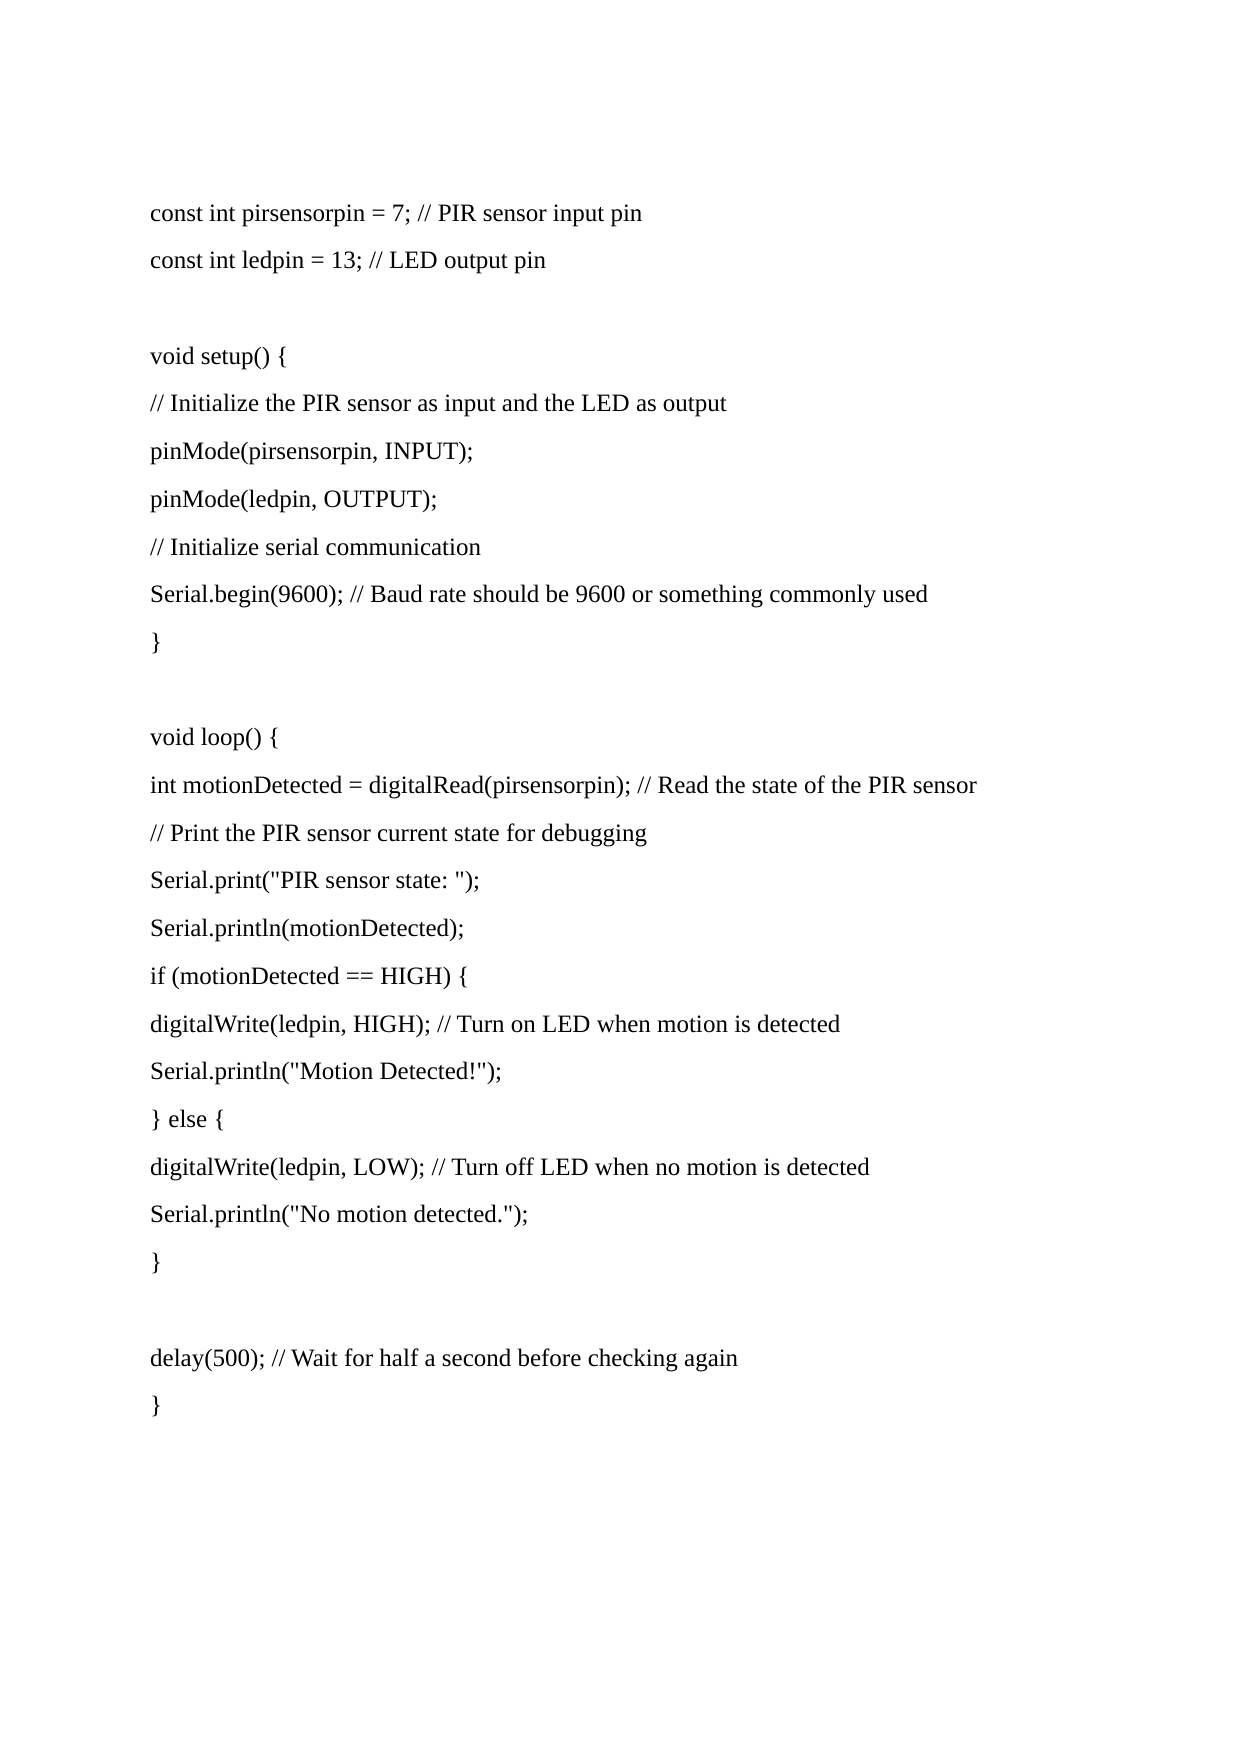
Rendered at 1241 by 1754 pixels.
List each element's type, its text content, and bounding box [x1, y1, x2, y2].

text void setup() { [150, 341, 1090, 369]
text const int ledpin = 13; // LED output pin [150, 245, 1090, 274]
text } [150, 1247, 1090, 1276]
text } [150, 1390, 1090, 1419]
text // Initialize serial communication [150, 532, 1090, 560]
text digitalWrite(ledpin, HIGH); // Turn on LED when motion is detected [150, 1009, 1090, 1037]
text int motionDetected = digitalRead(pirsensorpin); // Read the state of the PIR sensor [150, 770, 1090, 799]
text delay(500); // Wait for half a second before checking again [150, 1343, 1090, 1371]
text Serial.print("PIR sensor state: "); [150, 866, 1090, 894]
text pinMode(ledpin, OUTPUT); [150, 484, 1090, 513]
text void loop() { [150, 722, 1090, 751]
text Serial.println("No motion detected."); [150, 1199, 1090, 1228]
text } else { [150, 1104, 1090, 1133]
text Serial.begin(9600); // Baud rate should be 9600 or something commonly used [150, 579, 1090, 608]
text // Initialize the PIR sensor as input and the LED as output [150, 388, 1090, 417]
text if (motionDetected == HIGH) { [150, 961, 1090, 990]
text pinMode(pirsensorpin, INPUT); [150, 436, 1090, 465]
text Serial.println(motionDetected); [150, 913, 1090, 942]
text } [150, 627, 1090, 656]
text // Print the PIR sensor current state for debugging [150, 818, 1090, 847]
text Serial.println("Motion Detected!"); [150, 1056, 1090, 1085]
text digitalWrite(ledpin, LOW); // Turn off LED when no motion is detected [150, 1152, 1090, 1181]
text const int pirsensorpin = 7; // PIR sensor input pin [150, 198, 1090, 226]
